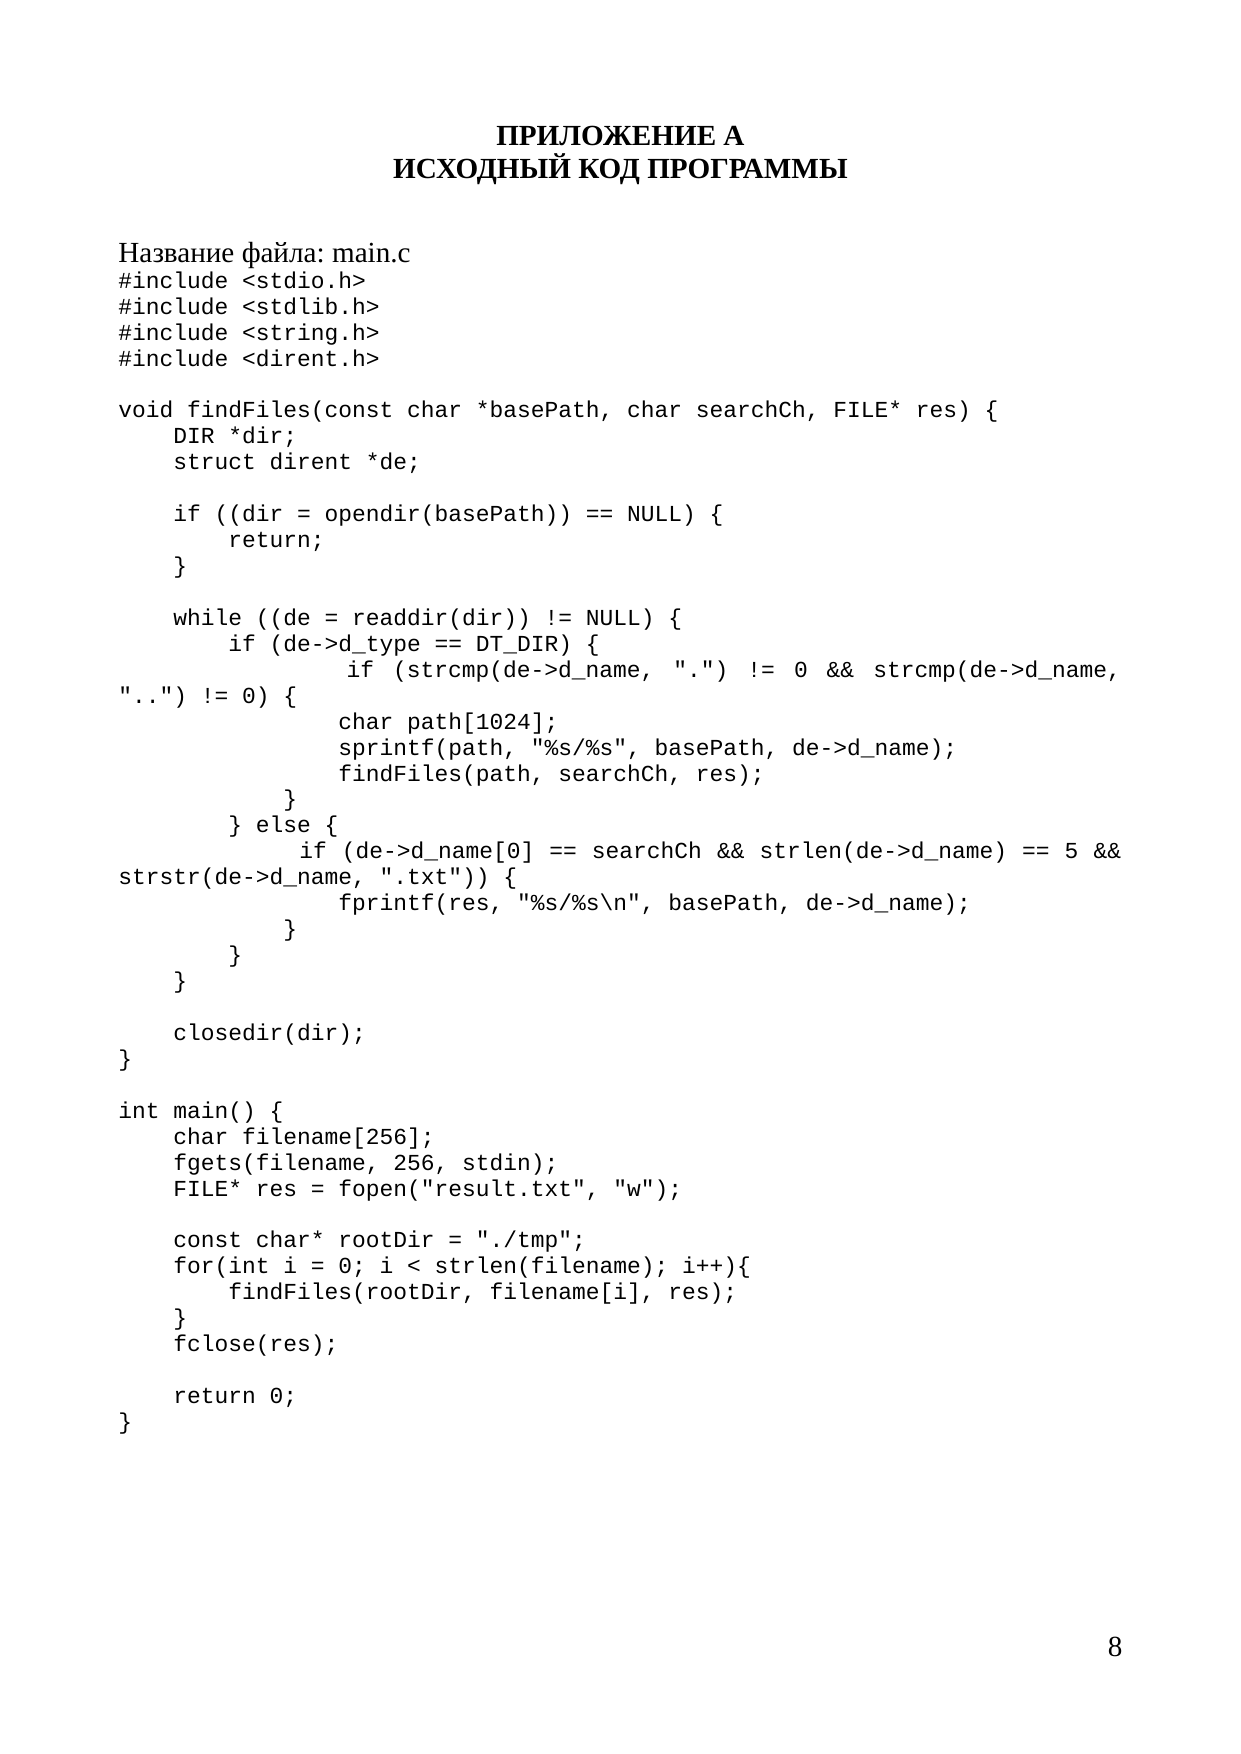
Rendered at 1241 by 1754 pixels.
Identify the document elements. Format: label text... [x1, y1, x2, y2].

text void findFiles(const char *basePath, char searchCh, FILE* res) { [118, 399, 1122, 425]
text } else { [118, 814, 1122, 840]
text } [118, 969, 1122, 995]
text char filename[256]; [118, 1125, 1122, 1151]
text Название файла: main.c [118, 236, 1122, 269]
text const char* rootDir = "./tmp"; [118, 1229, 1122, 1255]
text for(int i = 0; i < strlen(filename); i++){ [118, 1255, 1122, 1281]
text sprintf(path, "%s/%s", basePath, de->d_name); [118, 736, 1122, 762]
text if (de->d_name[0] == searchCh && strlen(de->d_name) == 5 && strstr(de->d_name, ".txt")) { [118, 840, 1122, 892]
text } [118, 554, 1122, 580]
text if (strcmp(de->d_name, ".") != 0 && strcmp(de->d_name, "..") != 0) { [118, 658, 1122, 710]
text fclose(res); [118, 1332, 1122, 1358]
text #include <string.h> [118, 321, 1122, 347]
text FILE* res = fopen("result.txt", "w"); [118, 1177, 1122, 1203]
text if ((dir = opendir(basePath)) == NULL) { [118, 502, 1122, 528]
text fgets(filename, 256, stdin); [118, 1151, 1122, 1177]
text } [118, 1307, 1122, 1332]
text } [118, 917, 1122, 943]
text findFiles(path, searchCh, res); [118, 762, 1122, 788]
text } [118, 1047, 1122, 1073]
text #include <dirent.h> [118, 347, 1122, 373]
text return; [118, 528, 1122, 554]
text int main() { [118, 1099, 1122, 1125]
text while ((de = readdir(dir)) != NULL) { [118, 606, 1122, 632]
text #include <stdlib.h> [118, 295, 1122, 321]
text char path[1024]; [118, 710, 1122, 736]
text } [118, 788, 1122, 814]
text closedir(dir); [118, 1021, 1122, 1047]
text struct dirent *de; [118, 451, 1122, 477]
text #include <stdio.h> [118, 269, 1122, 295]
text } [118, 943, 1122, 969]
text if (de->d_type == DT_DIR) { [118, 632, 1122, 658]
text findFiles(rootDir, filename[i], res); [118, 1281, 1122, 1307]
text DIR *dir; [118, 425, 1122, 451]
text return 0; [118, 1384, 1122, 1410]
text ПРИЛОЖЕНИЕ А ИСХОДНЫЙ КОД ПРОГРАММЫ [118, 118, 1122, 185]
text } [118, 1410, 1122, 1436]
text fprintf(res, "%s/%s\n", basePath, de->d_name); [118, 892, 1122, 917]
